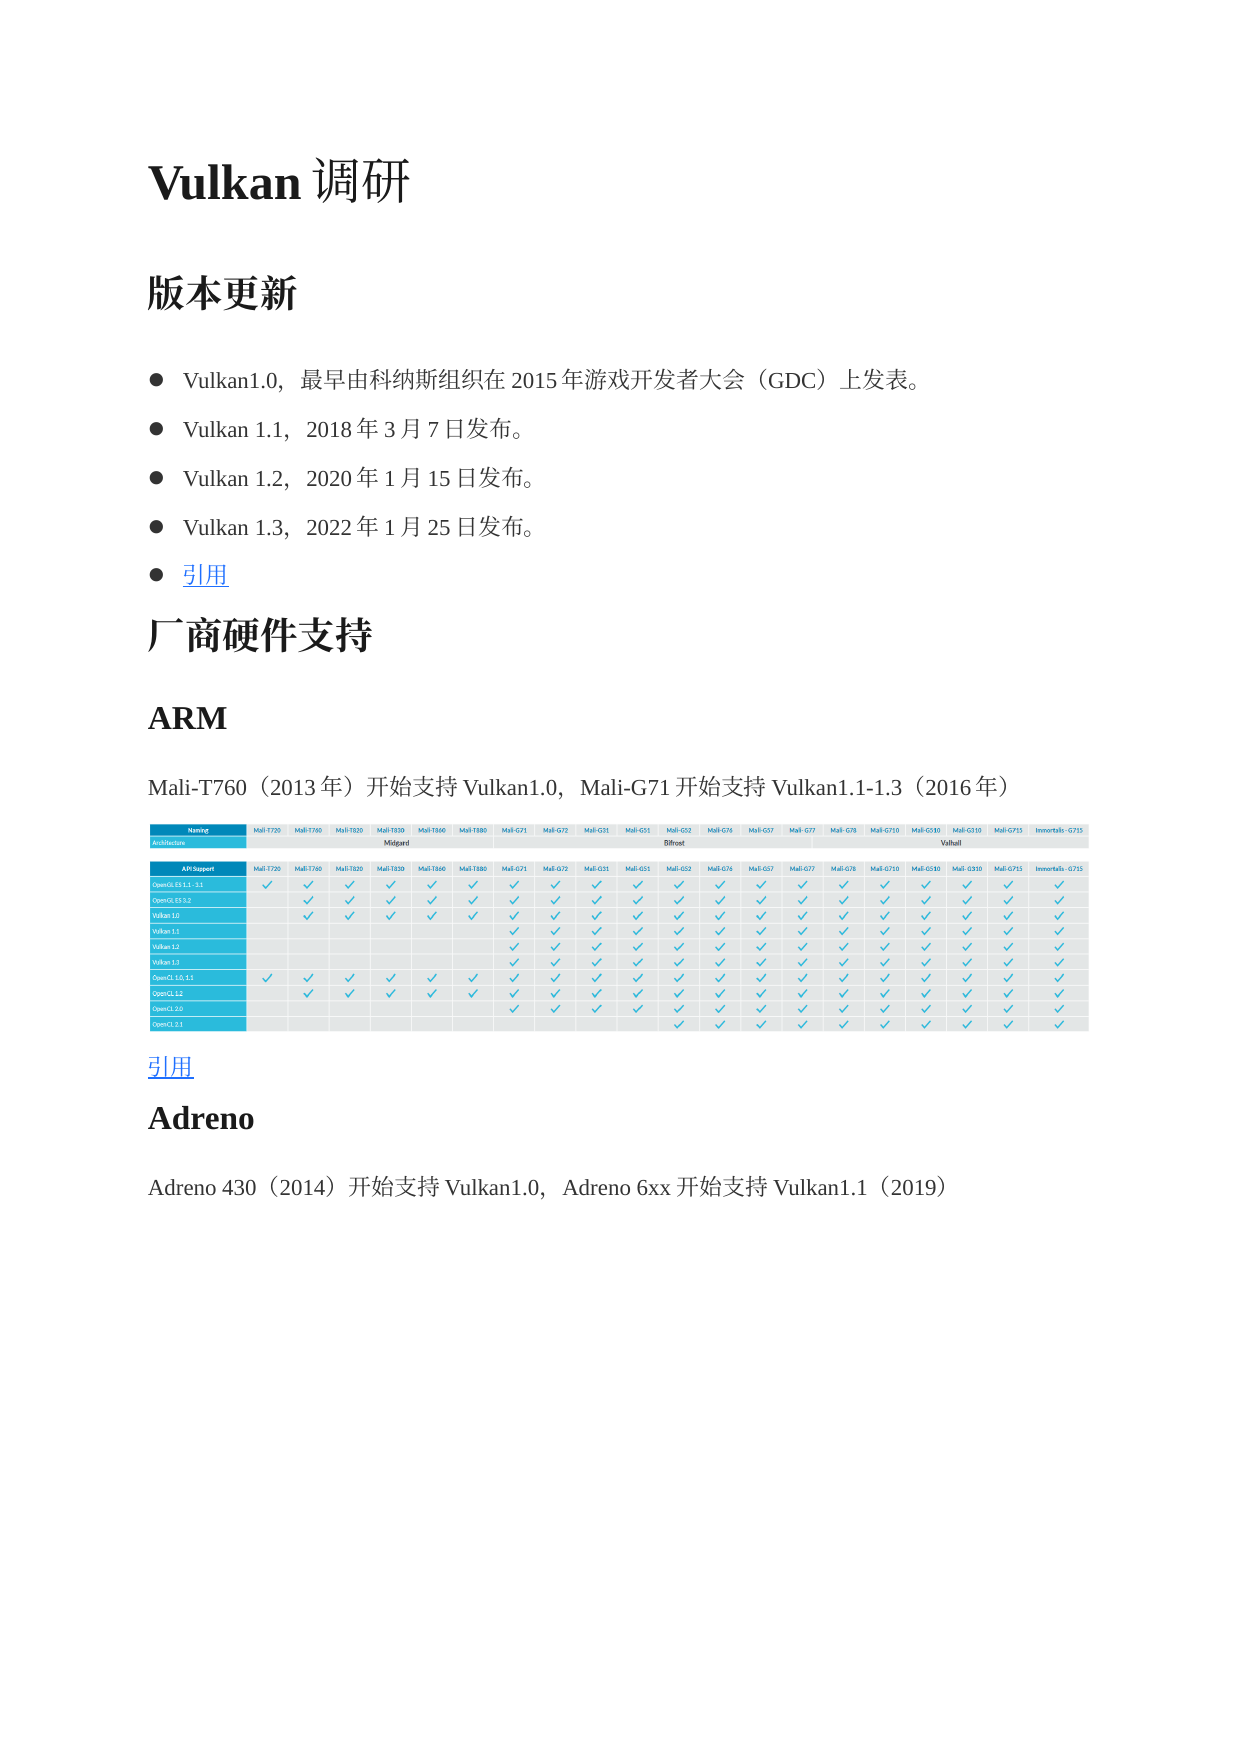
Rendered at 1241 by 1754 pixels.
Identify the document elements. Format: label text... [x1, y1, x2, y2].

list Vulkan1.0，最早由科纳斯组织在2015年游戏开发者大会（GDC）上发表。 [148, 362, 1093, 394]
subtitle ARM [148, 698, 1093, 736]
subtitle 版本更新 [148, 264, 1093, 318]
title Vulkan调研 [148, 142, 1093, 214]
list Vulkan 1.1，2018年3月7日发布。 [148, 411, 1093, 443]
text Mali-T760（2013年）开始支持Vulkan1.0，Mali-G71开始支持Vulkan1.1-1.3（2016年） [148, 769, 1093, 802]
list Vulkan 1.3，2022年1月25日发布。 [148, 508, 1093, 541]
text 引用 [148, 1049, 1093, 1082]
subtitle Adreno [148, 1098, 1093, 1136]
subtitle 厂商硬件支持 [148, 606, 1093, 660]
picture [147, 818, 1093, 1035]
text Adreno 430（2014）开始支持Vulkan1.0，Adreno 6xx 开始支持Vulkan1.1（2019） [148, 1169, 1093, 1202]
list Vulkan 1.2，2020年1月15日发布。 [148, 459, 1093, 492]
list 引用 [148, 557, 1093, 590]
